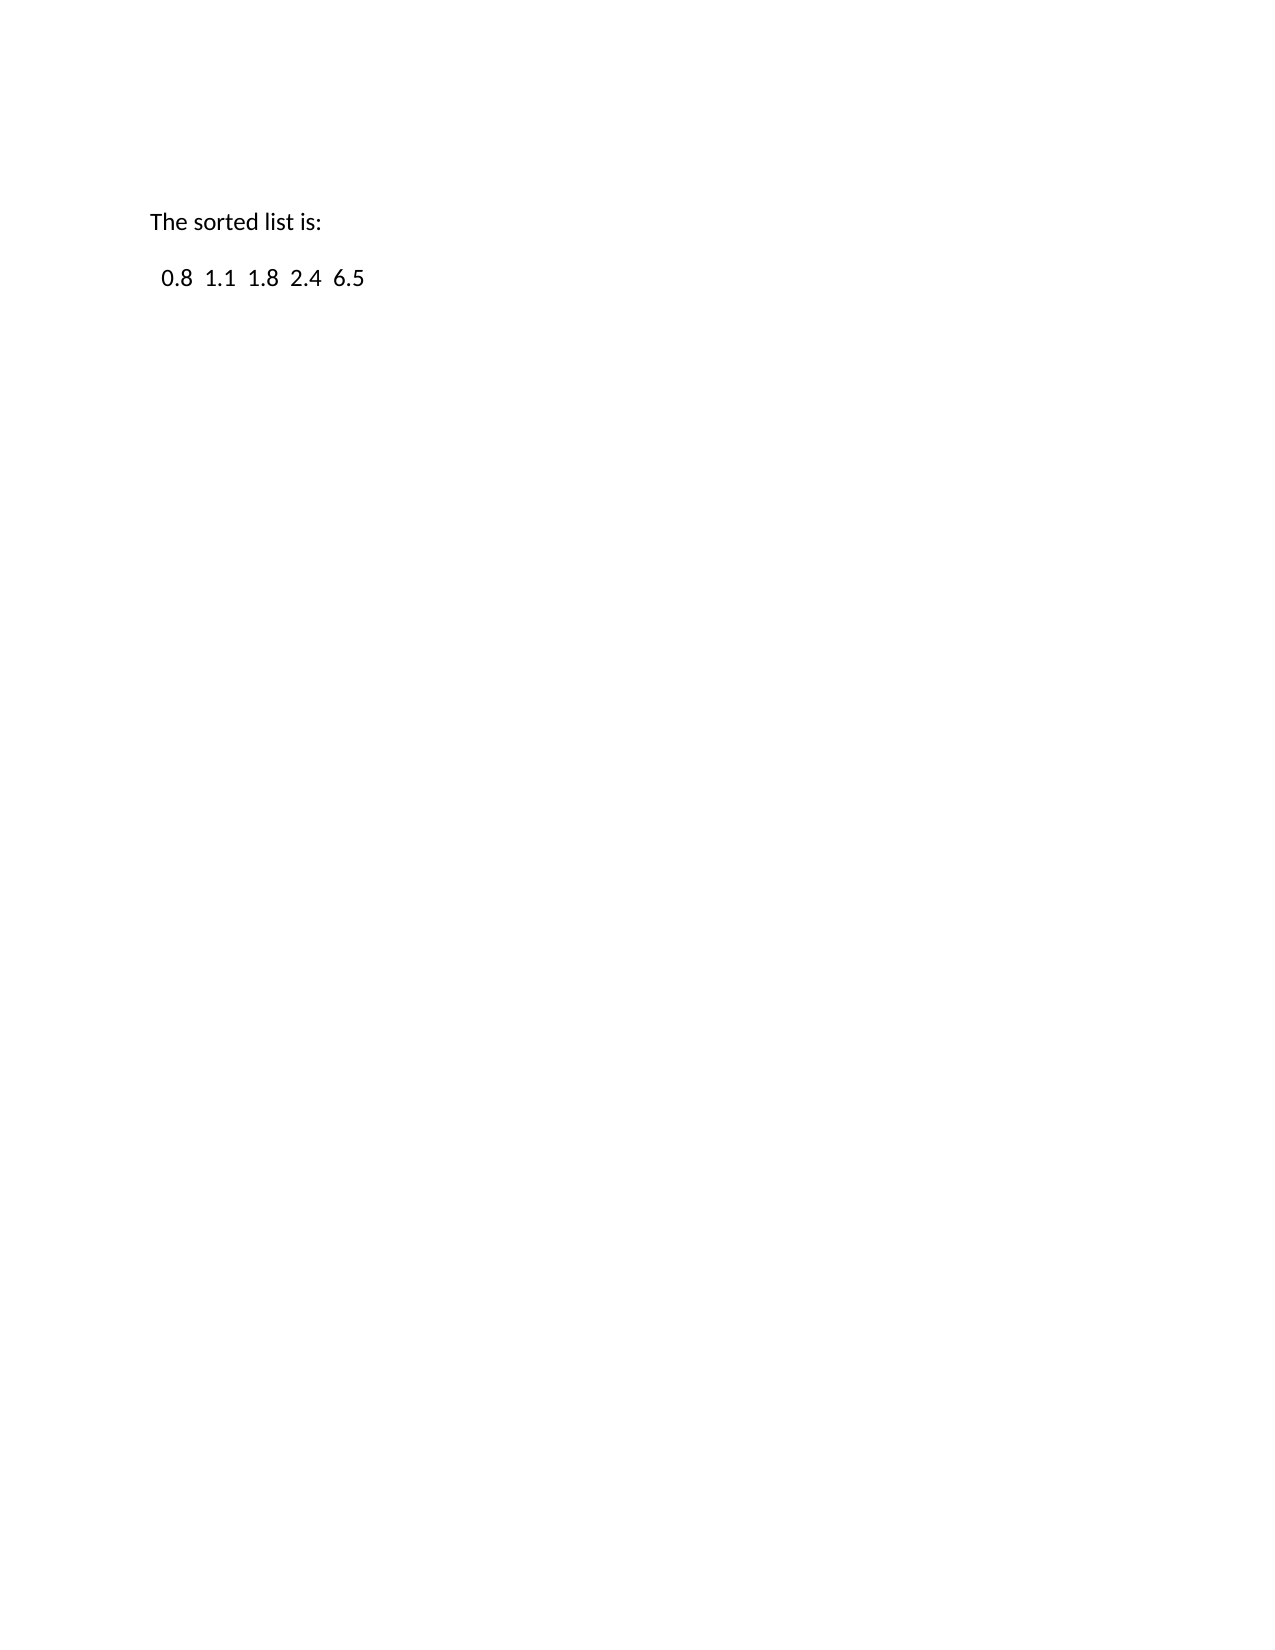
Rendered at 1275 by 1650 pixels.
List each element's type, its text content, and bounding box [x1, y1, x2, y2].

text The sorted list is: [150, 206, 1125, 236]
text 0.8 1.1 1.8 2.4 6.5 [150, 262, 1125, 327]
